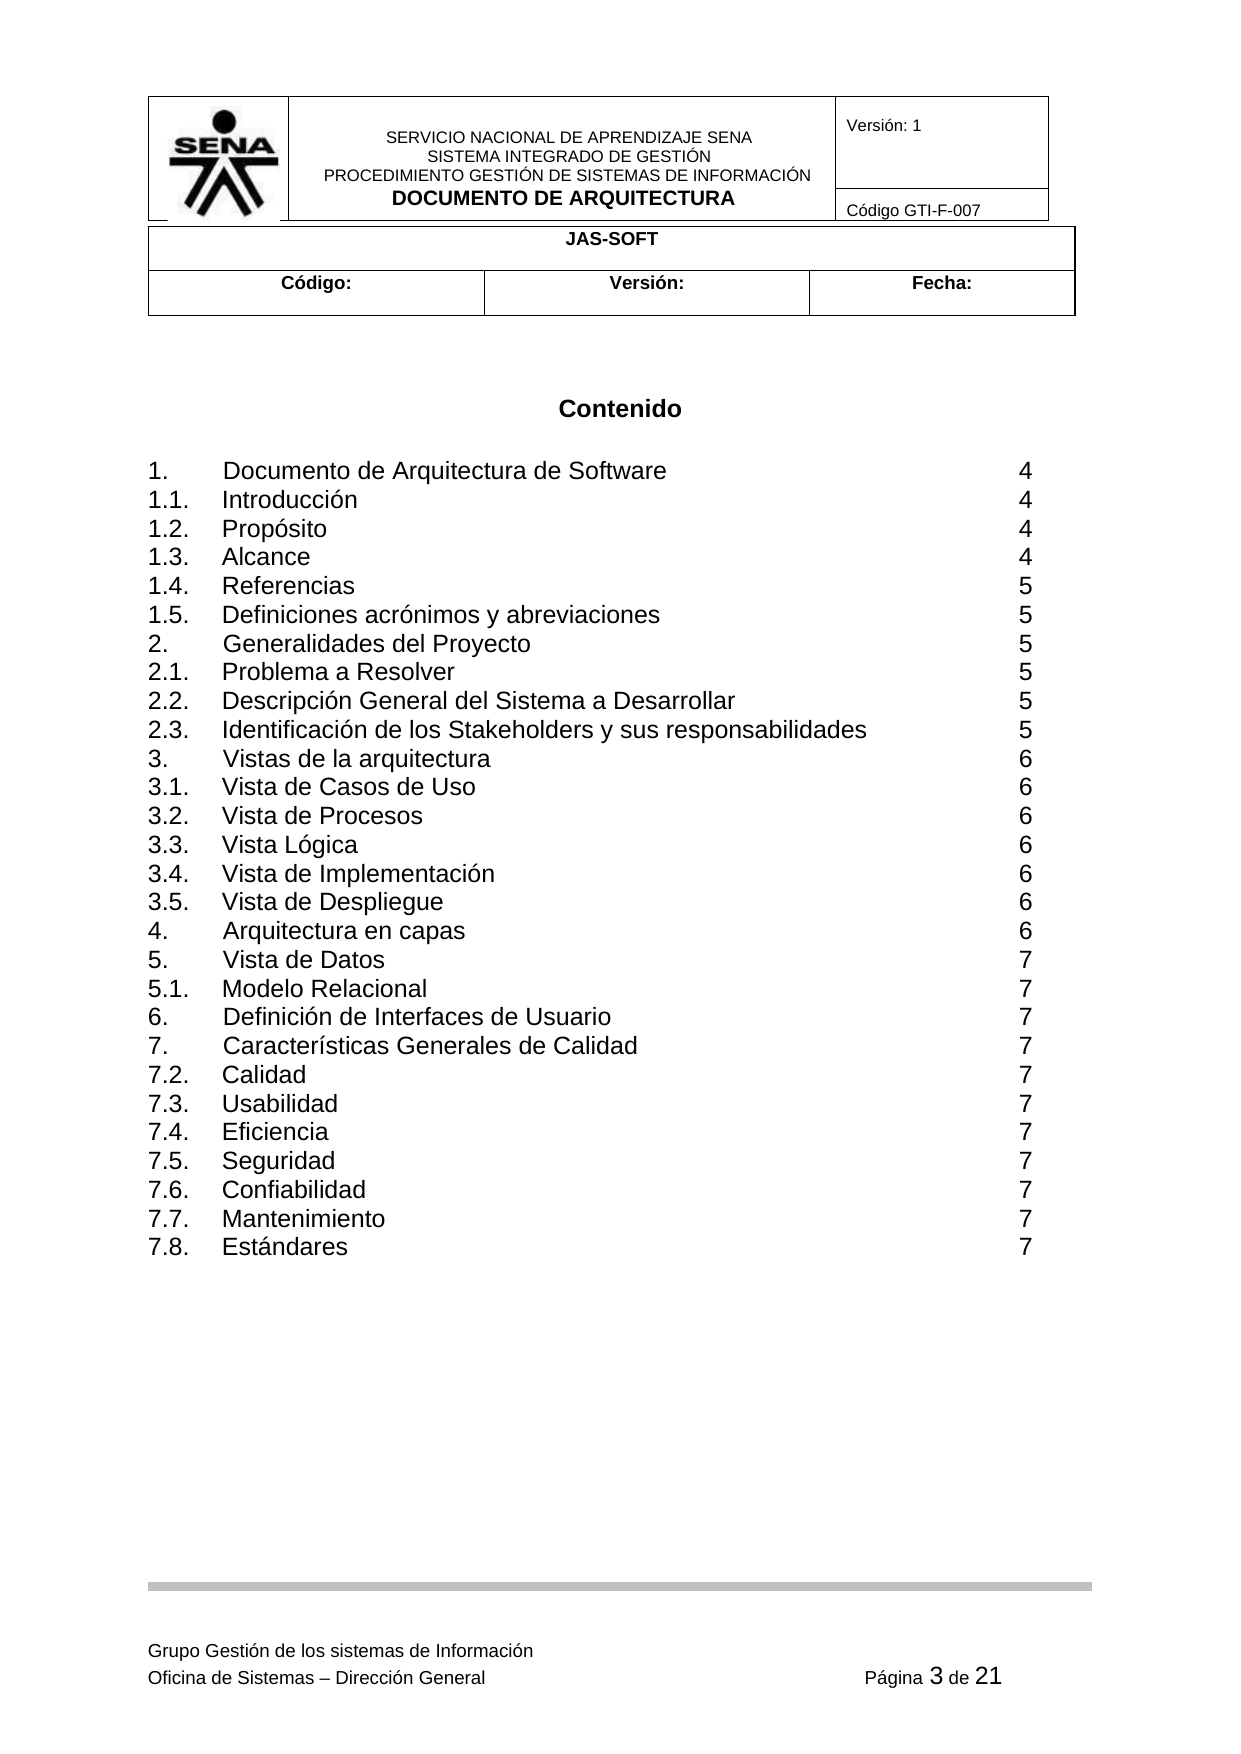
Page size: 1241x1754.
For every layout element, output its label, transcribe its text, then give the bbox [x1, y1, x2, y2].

picture [167, 106, 281, 221]
text Contenido [148, 394, 1092, 423]
